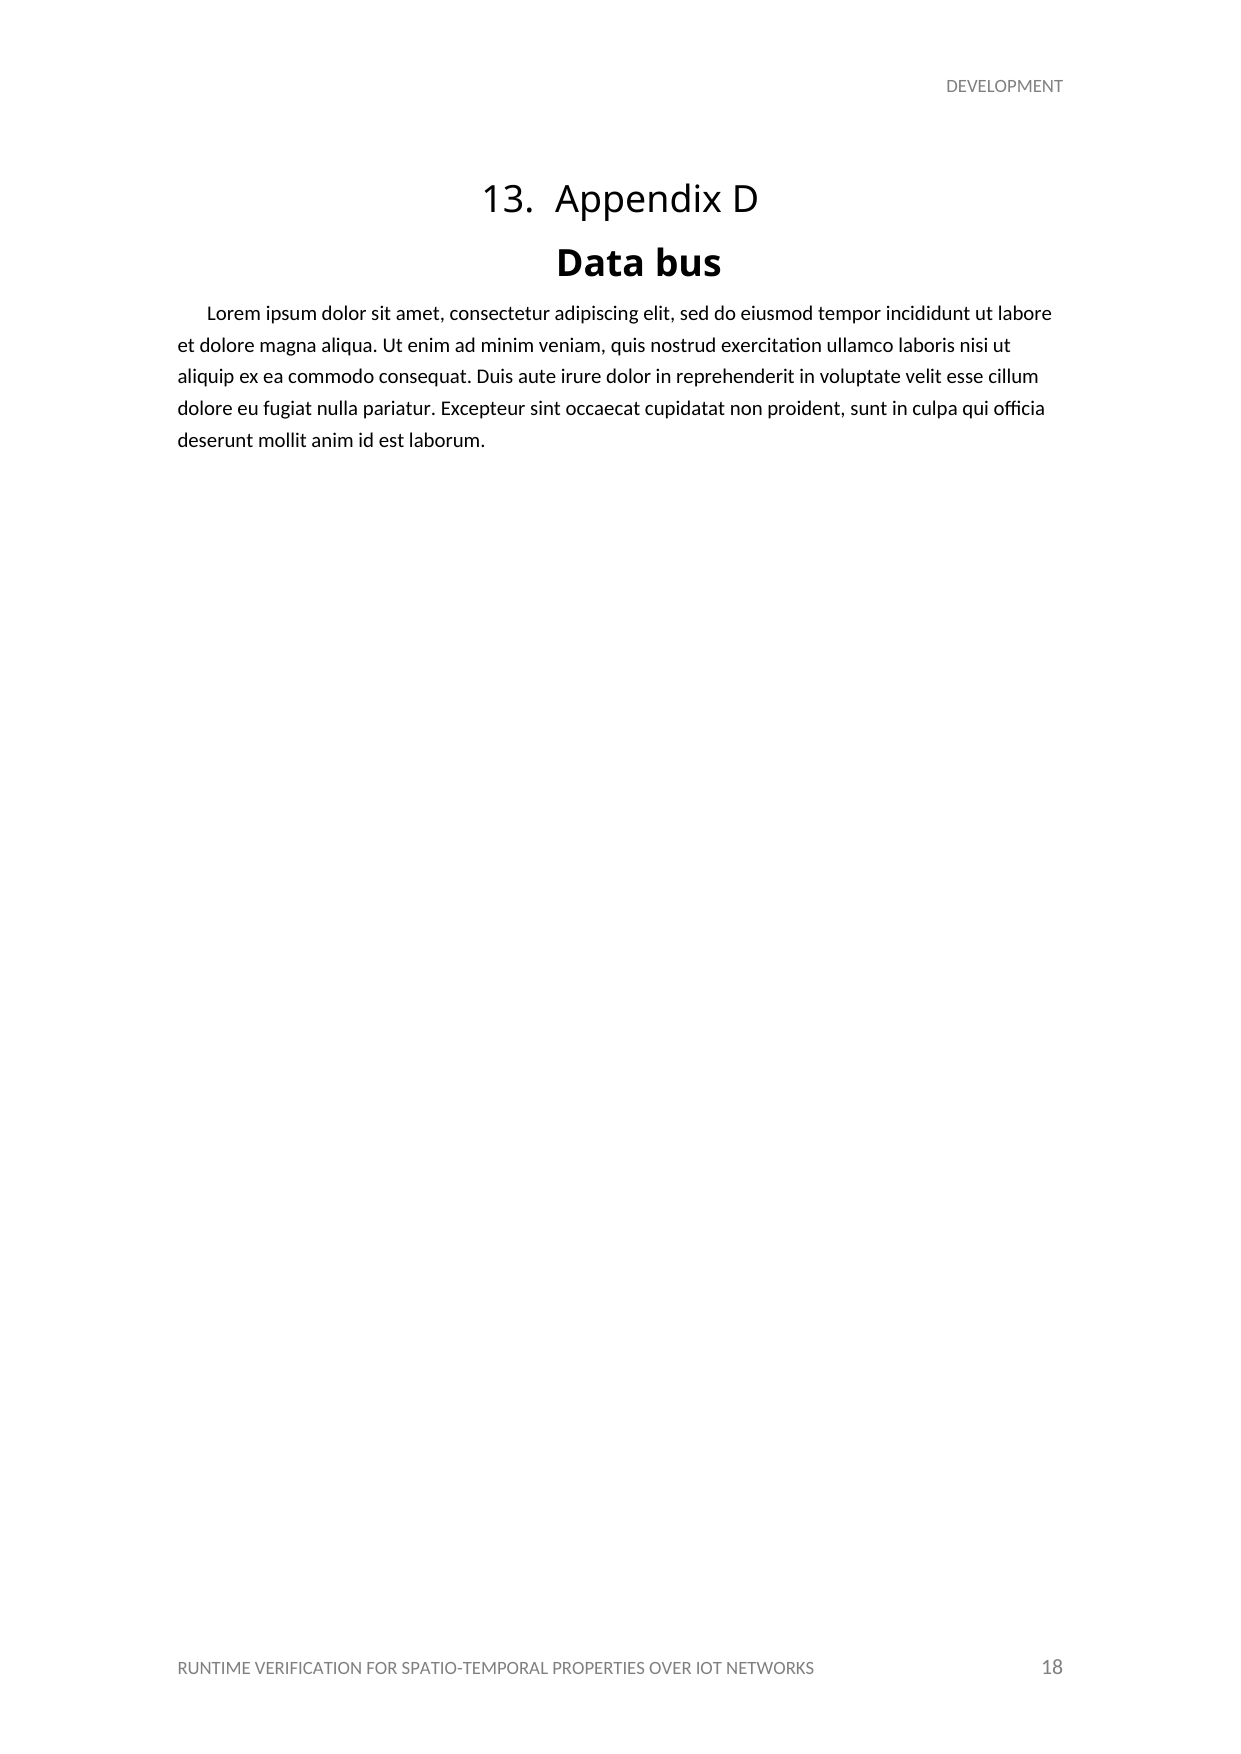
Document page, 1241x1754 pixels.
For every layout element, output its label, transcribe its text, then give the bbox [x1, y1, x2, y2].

subtitle Appendix D Data bus [177, 173, 1063, 287]
text Lorem ipsum dolor sit amet, consectetur adipiscing elit, sed do eiusmod tempor incididunt ut labore et dolore magna aliqua. Ut enim ad minim veniam, quis nostrud exercitation ullamco laboris nisi ut aliquip ex ea commodo consequat. Duis aute irure dolor in reprehenderit in voluptate velit esse cillum dolore eu fugiat nulla pariatur. Excepteur sint occaecat cupidatat non proident, sunt in culpa qui officia deserunt mollit anim id est laborum. [177, 300, 1063, 453]
